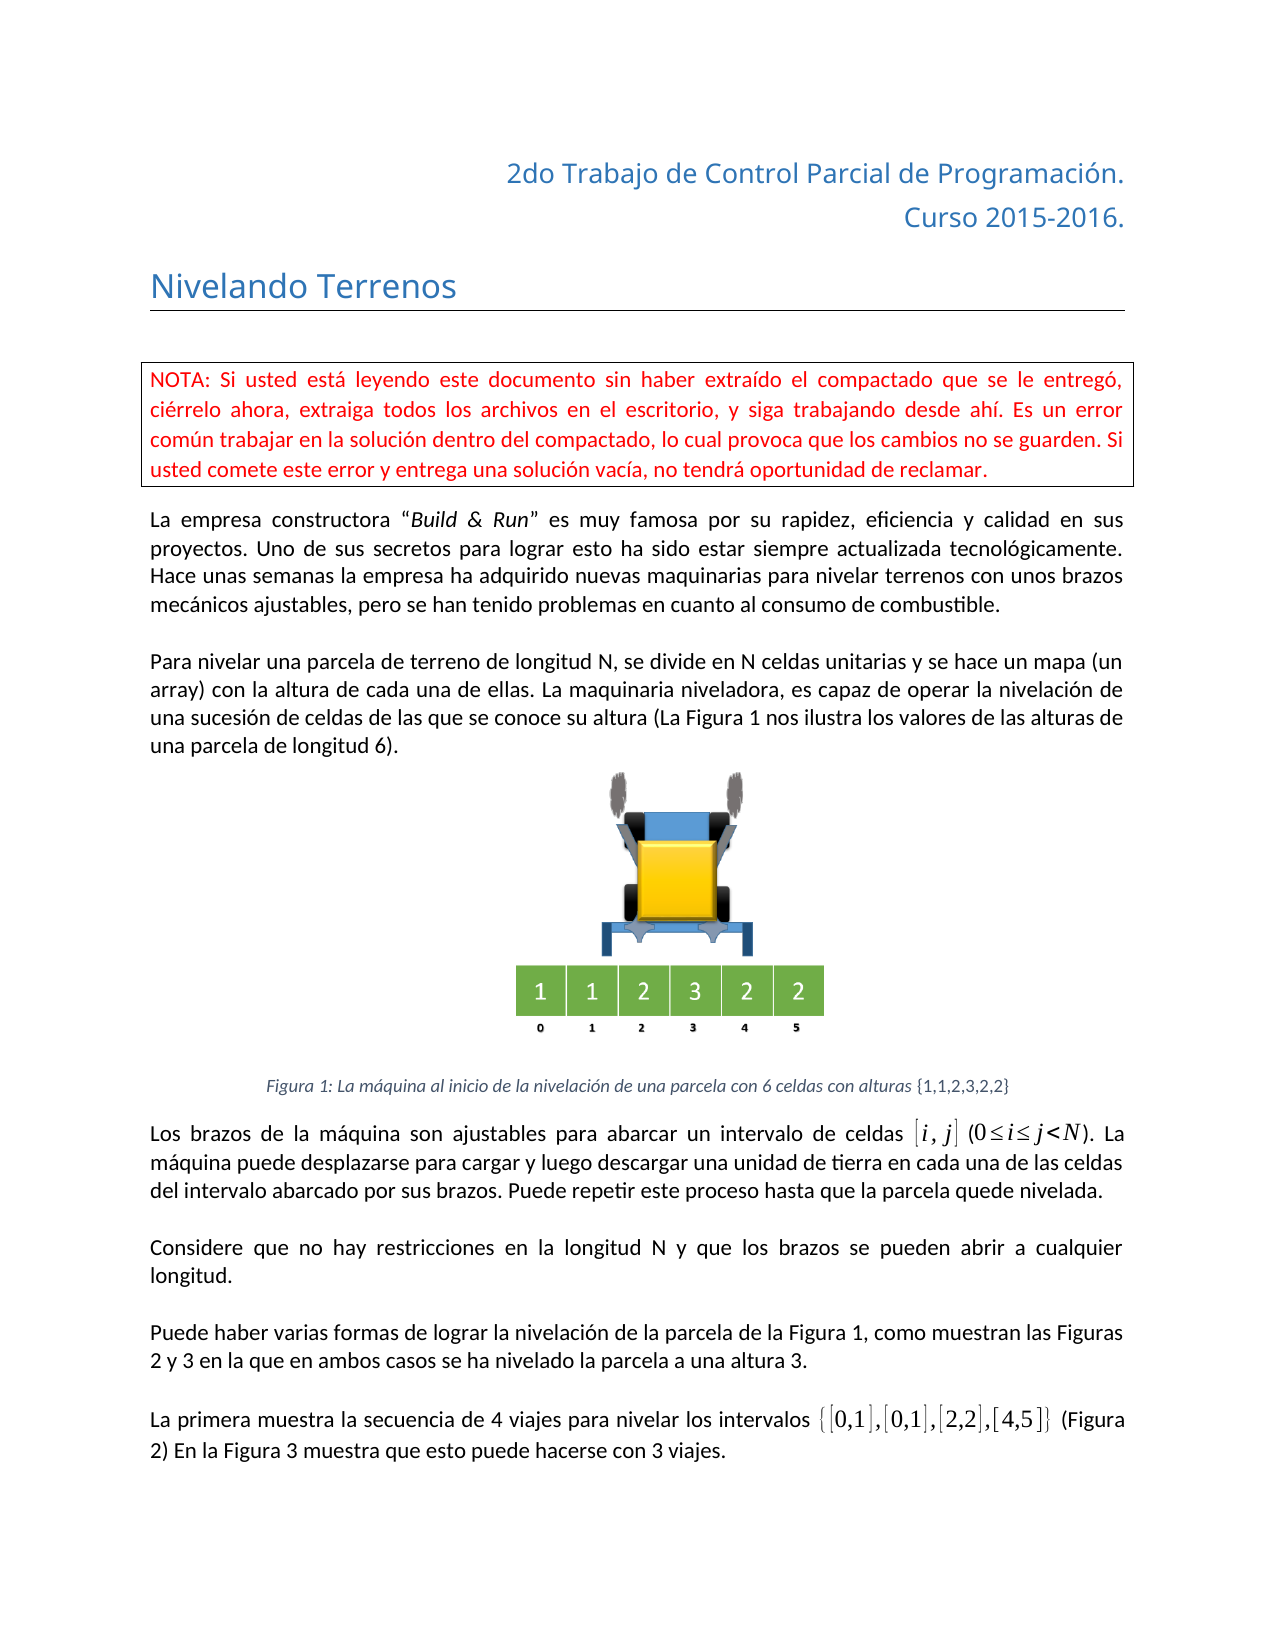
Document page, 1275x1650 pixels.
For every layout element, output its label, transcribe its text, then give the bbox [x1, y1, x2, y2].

text Puede haber varias formas de lograr la nivelación de la parcela de la Figura 1, como muestran las Figuras 2 y 3 en la que en ambos casos se ha nivelado la parcela a una altura 3. [150, 1318, 1125, 1374]
subtitle 2do Trabajo de Control Parcial de Programación. [150, 154, 1125, 191]
text La primera muestra la secuencia de 4 viajes para nivelar los intervalos (Figura 2) En la Figura 3 muestra que esto puede hacerse con 3 viajes. [150, 1404, 1125, 1464]
text Los brazos de la máquina son ajustables para abarcar un intervalo de celdas (). La máquina puede desplazarse para cargar y luego descargar una unidad de tierra en cada una de las celdas del intervalo abarcado por sus brazos. Puede repetir este proceso hasta que la parcela quede nivelada. [150, 1118, 1125, 1204]
text Considere que no hay restricciones en la longitud N y que los brazos se pueden abrir a cualquier longitud. [150, 1233, 1125, 1289]
text La empresa constructora “Build & Run” es muy famosa por su rapidez, eficiencia y calidad en sus proyectos. Uno de sus secretos para lograr esto ha sido estar siempre actualizada tecnológicamente. Hace unas semanas la empresa ha adquirido nuevas maquinarias para nivelar terrenos con unos brazos mecánicos ajustables, pero se han tenido problemas en cuanto al consumo de combustible. [150, 506, 1125, 618]
text NOTA: Si usted está leyendo este documento sin haber extraído el compactado que se le entregó, ciérrelo ahora, extraiga todos los archivos en el escritorio, y siga trabajando desde ahí. Es un error común trabajar en la solución dentro del compactado, lo cual provoca que los cambios no se guarden. Si usted comete este error y entrega una solución vacía, no tendrá oportunidad de reclamar. [142, 363, 1133, 486]
text Para nivelar una parcela de terreno de longitud N, se divide en N celdas unitarias y se hace un mapa (un array) con la altura de cada una de ellas. La maquinaria niveladora, es capaz de operar la nivelación de una sucesión de celdas de las que se conoce su altura (La Figura 1 nos ilustra los valores de las alturas de una parcela de longitud 6). [150, 647, 1125, 759]
subtitle Curso 2015-2016. [150, 198, 1125, 235]
subtitle Nivelando Terrenos [150, 263, 1125, 310]
picture [514, 772, 825, 1045]
